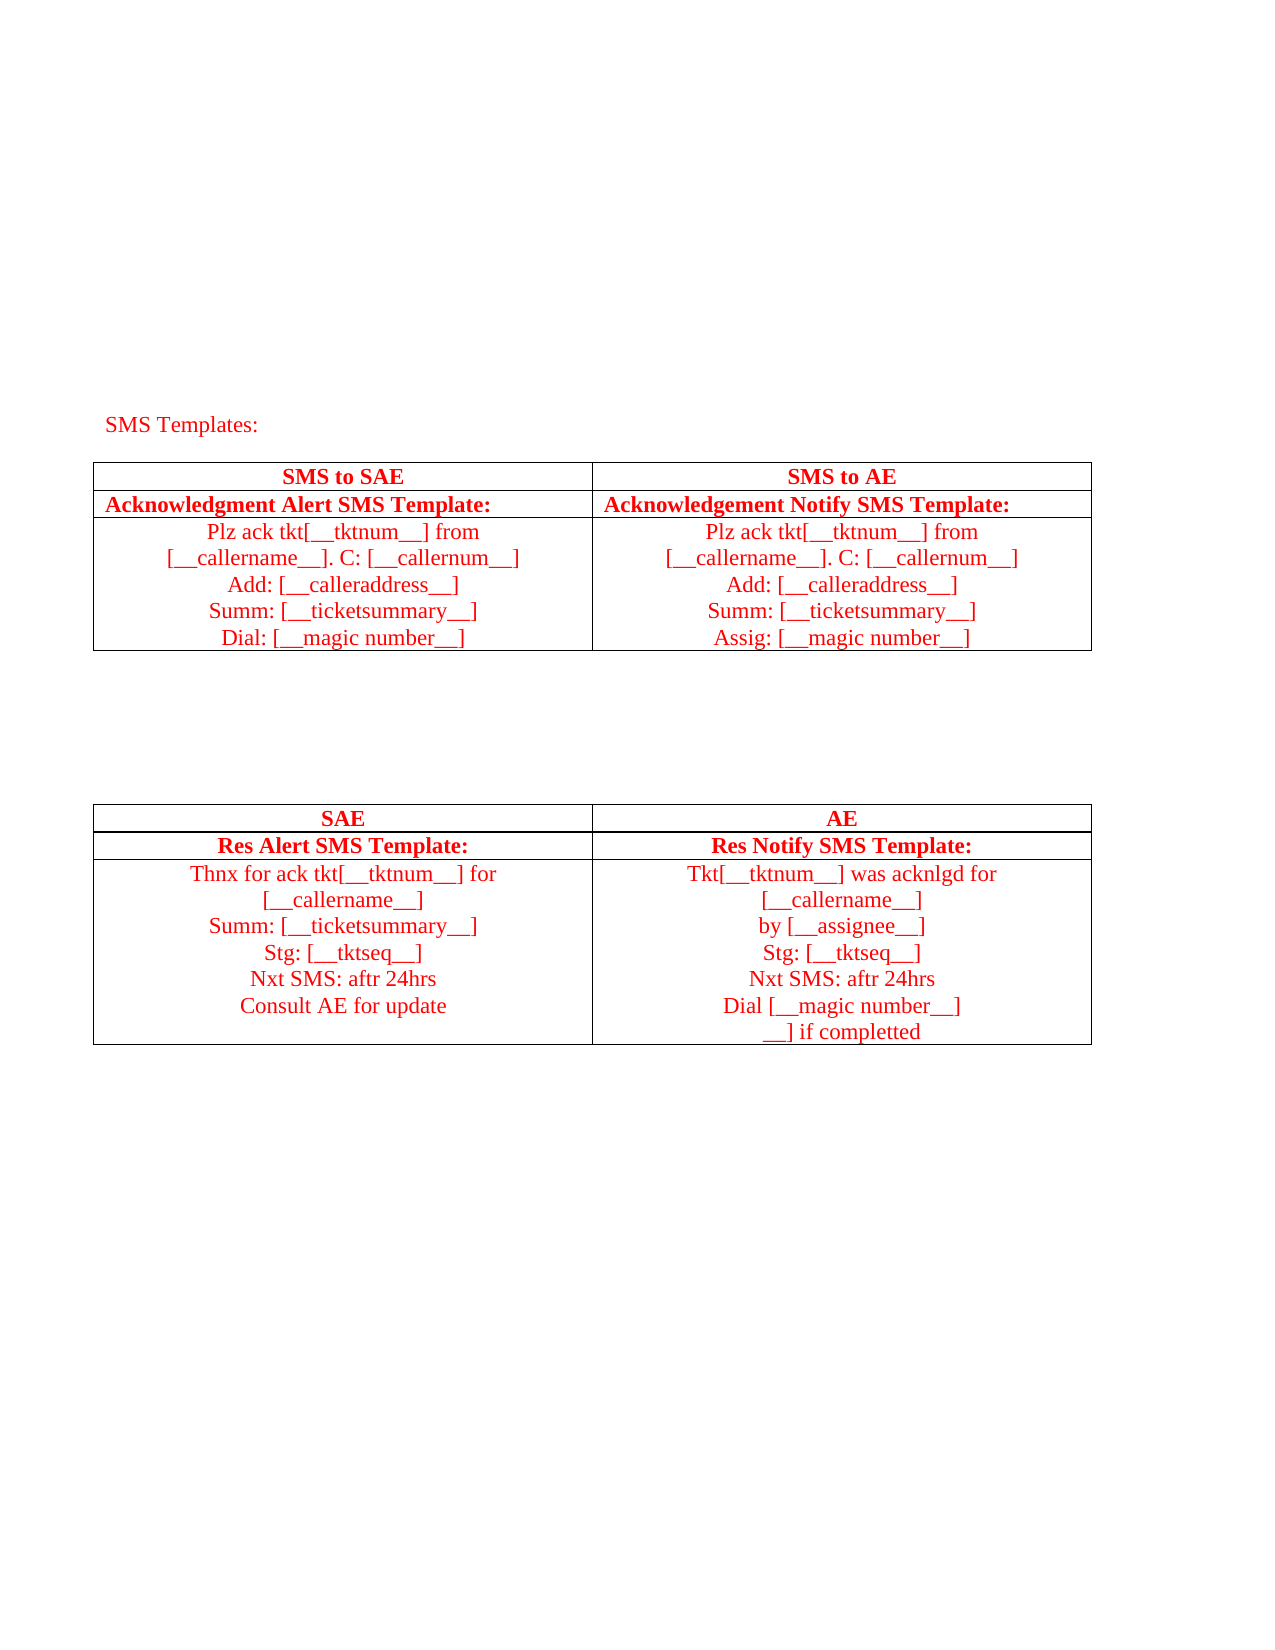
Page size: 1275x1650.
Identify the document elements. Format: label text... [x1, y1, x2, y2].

table_cell Res Notify SMS Template: [593, 833, 1091, 859]
table_header AE [593, 805, 1091, 831]
text SMS Templates: [105, 411, 1170, 438]
table_header SMS to AE [593, 463, 1091, 490]
table_cell Tkt[__tktnum__] was acknlgd for [__callername__] by [__assignee__] Stg: [__tktseq__] Nxt SMS: aftr 24hrs Dial [__magic number__] __] if completted [593, 860, 1091, 1044]
table_cell Plz ack tkt[__tktnum__] from [__callername__]. C: [__callernum__] Add: [__calleraddress__] Summ: [__ticketsummary__] Dial: [__magic number__] [94, 518, 592, 650]
table_header SMS to SAE [94, 463, 592, 490]
table_cell Plz ack tkt[__tktnum__] from [__callername__]. C: [__callernum__] Add: [__calleraddress__] Summ: [__ticketsummary__] Assig: [__magic number__] [593, 518, 1091, 650]
table_cell Acknowledgement Notify SMS Template: [593, 491, 1091, 517]
table_cell Res Alert SMS Template: [94, 833, 592, 859]
table_header SAE [94, 805, 592, 831]
table_cell Thnx for ack tkt[__tktnum__] for [__callername__] Summ: [__ticketsummary__] Stg: [__tktseq__] Nxt SMS: aftr 24hrs Consult AE for update [94, 860, 592, 1044]
table_cell Acknowledgment Alert SMS Template: [94, 491, 592, 517]
